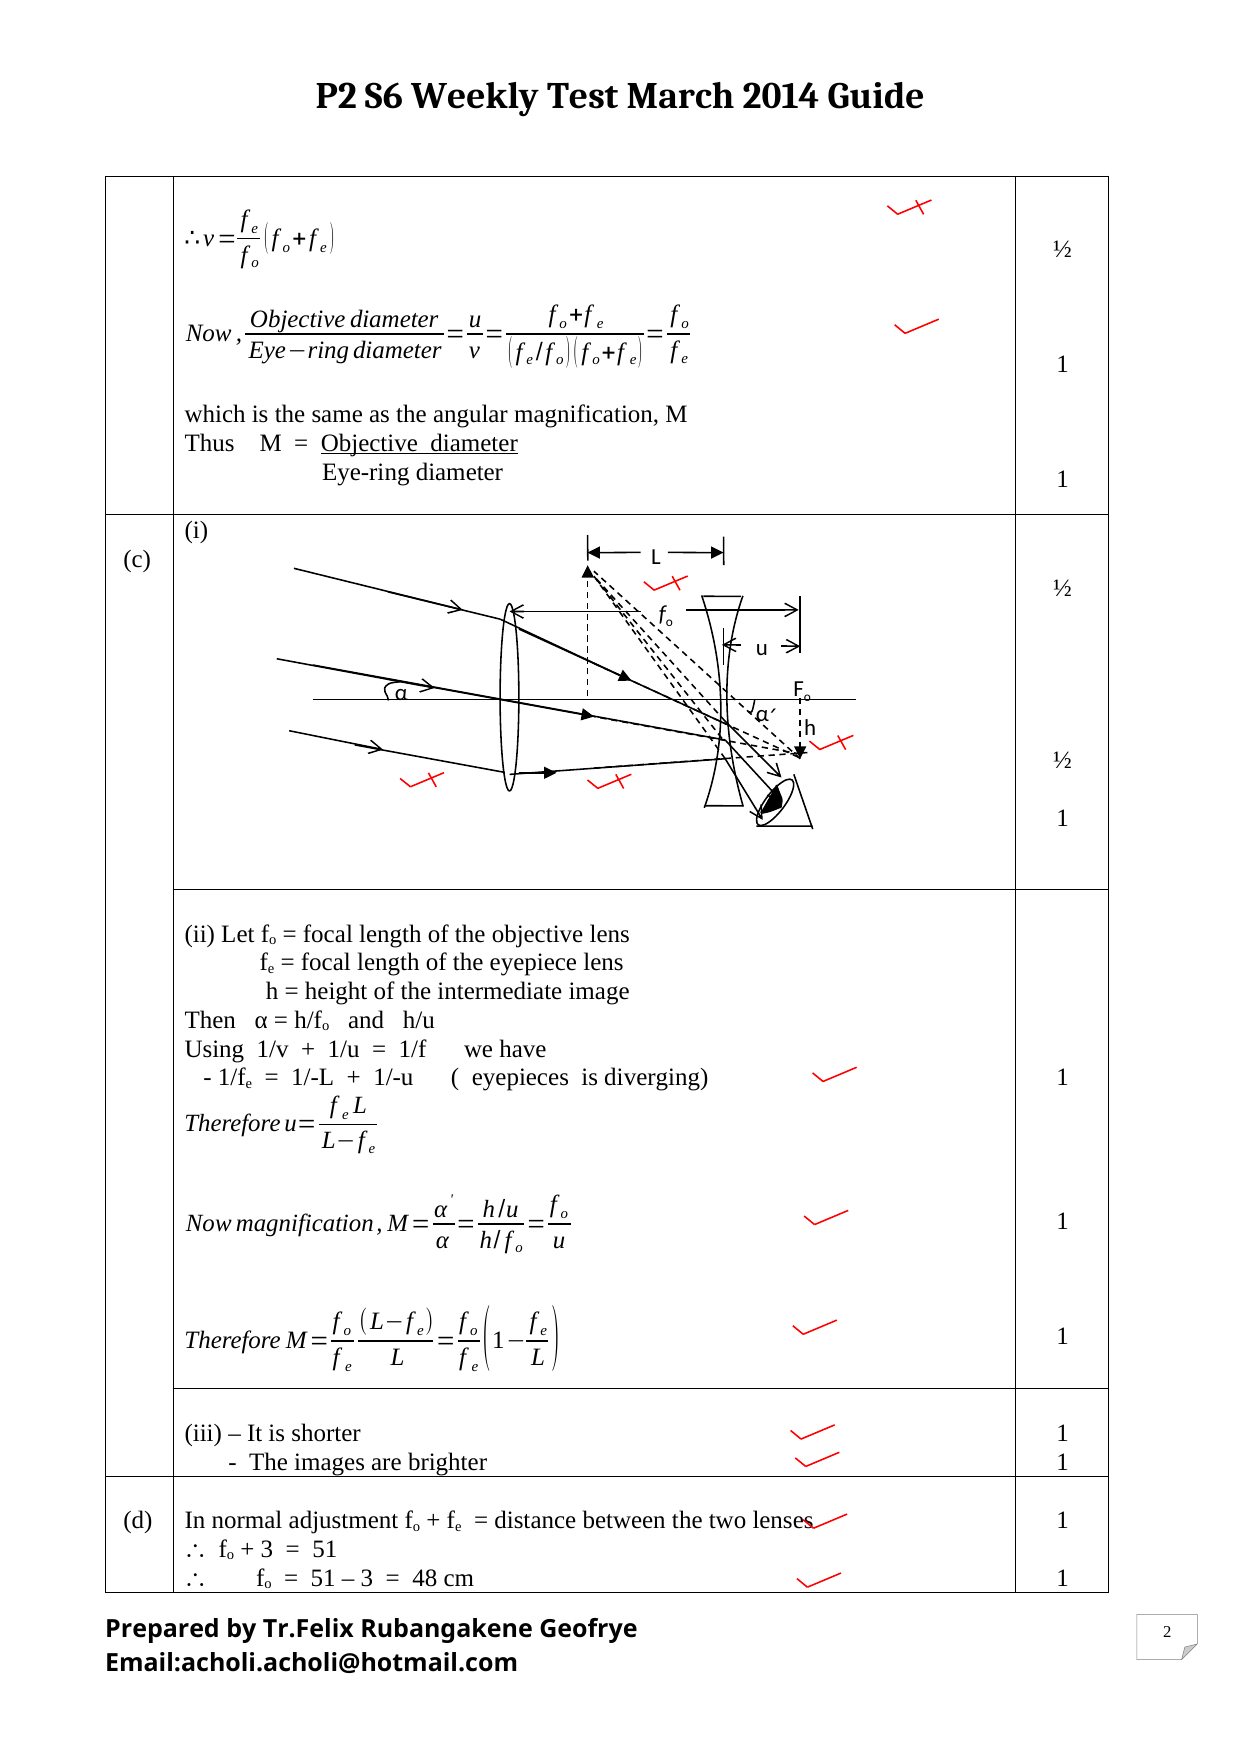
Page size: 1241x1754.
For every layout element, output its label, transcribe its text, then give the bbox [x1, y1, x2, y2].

table_cell (d) [106, 1477, 173, 1592]
table_cell 1 1 1 [1016, 1477, 1108, 1592]
table_cell (iii) – It is shorter - The images are brighter [174, 1389, 1015, 1476]
table_cell (ii) Let fo = focal length of the objective lens fe = focal length of the eyepiece lens h = height of the intermediate image Then α = h/fo and h/u Using 1/v + 1/u = 1/f we have - 1/fe = 1/-L + 1/-u ( eyepieces is diverging) [174, 890, 1015, 1388]
table_cell (c) [106, 515, 173, 1476]
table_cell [174, 177, 1015, 514]
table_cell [174, 1477, 1015, 1592]
table_cell ½ 1 ½ 1 1 [1016, 177, 1108, 514]
table_cell 1 1 [1016, 1389, 1108, 1476]
table_cell ½ ½ 1 [1016, 515, 1108, 889]
table_cell (i) [174, 515, 1015, 889]
table_cell 1 1 1 [1016, 890, 1108, 1388]
